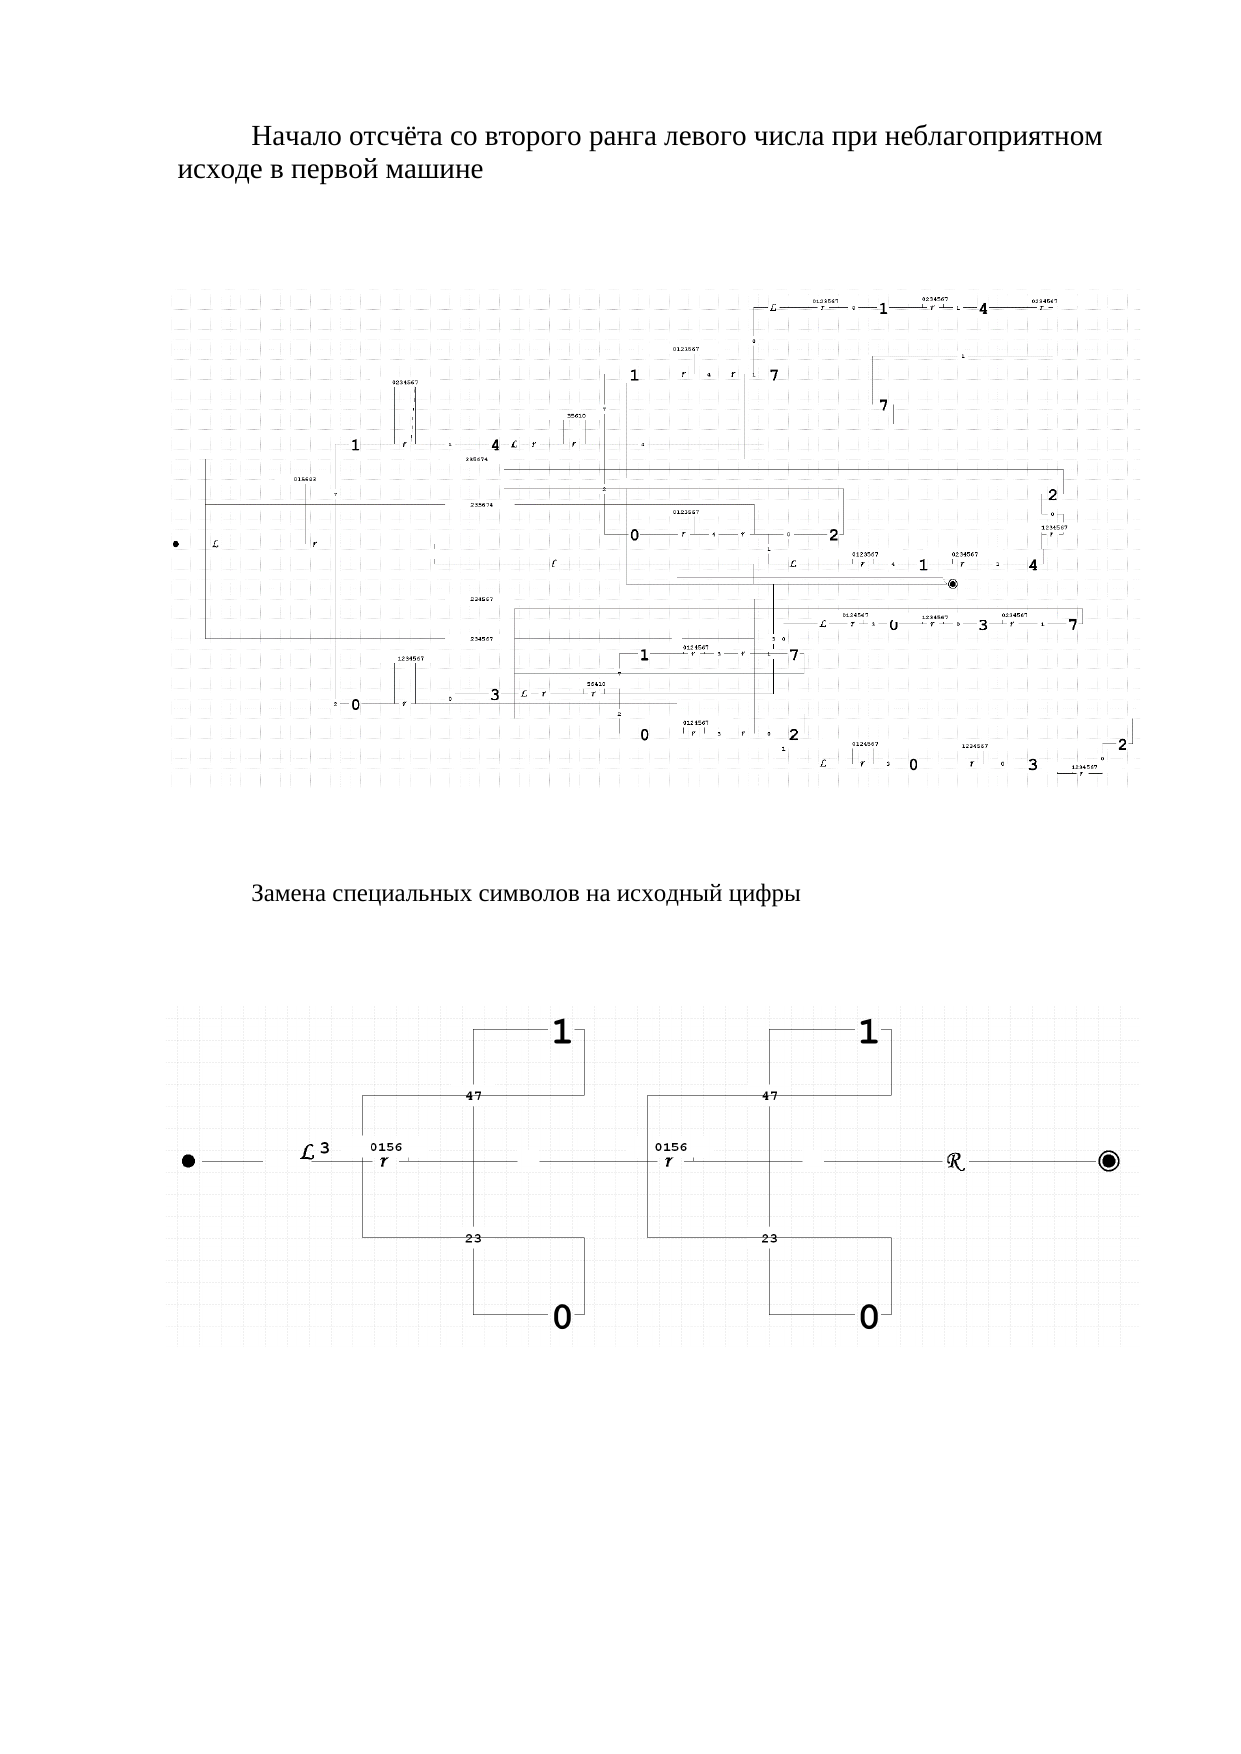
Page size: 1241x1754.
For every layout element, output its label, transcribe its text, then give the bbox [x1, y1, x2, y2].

text Начало отсчёта со второго ранга левого числа при неблагоприятном исходе в первой машине [177, 118, 1152, 185]
picture [165, 1006, 1141, 1347]
picture [165, 285, 1141, 788]
text Замена специальных символов на исходный цифры [177, 878, 1152, 907]
